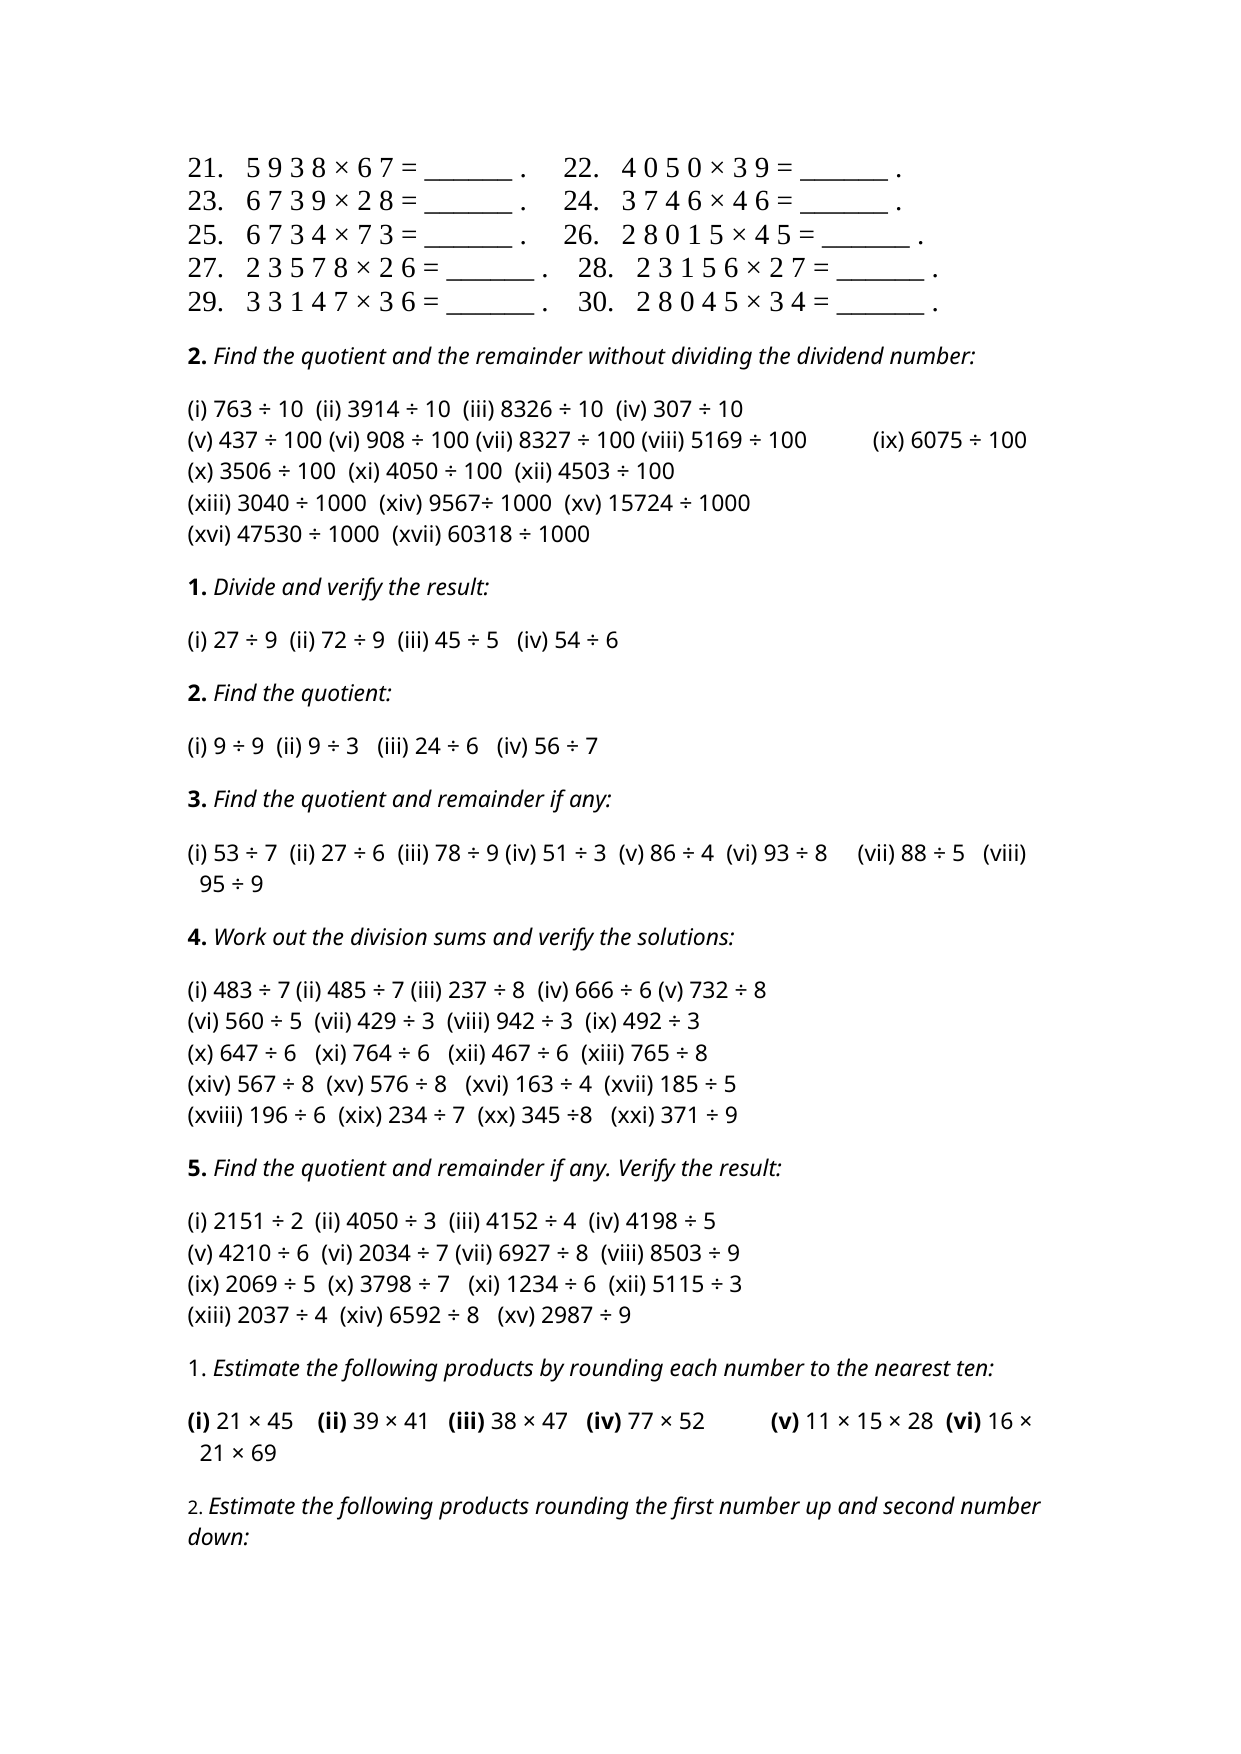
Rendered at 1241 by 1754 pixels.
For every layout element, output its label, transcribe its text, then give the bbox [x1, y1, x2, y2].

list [187, 150, 1053, 318]
text (i) 9 ÷ 9 (ii) 9 ÷ 3 (iii) 24 ÷ 6 (iv) 56 ÷ 7 [187, 730, 1053, 761]
text 1. Estimate the following products by rounding each number to the nearest ten: [187, 1352, 1053, 1383]
text (i) 27 ÷ 9 (ii) 72 ÷ 9 (iii) 45 ÷ 5 (iv) 54 ÷ 6 [187, 624, 1053, 655]
text 3. Find the quotient and remainder if any: [187, 783, 1053, 814]
text (i) 763 ÷ 10 (ii) 3914 ÷ 10 (iii) 8326 ÷ 10 (iv) 307 ÷ 10 (v) 437 ÷ 100 (vi) 908 ÷ 100 (vii) 8327 ÷ 100 (viii) 5169 ÷ 100 (ix) 6075 ÷ 100 (x) 3506 ÷ 100 (xi) 4050 ÷ 100 (xii) 4503 ÷ 100 (xiii) 3040 ÷ 1000 (xiv) 9567÷ 1000 (xv) 15724 ÷ 1000 (xvi) 47530 ÷ 1000 (xvii) 60318 ÷ 1000 [187, 393, 1053, 549]
text (i) 21 × 45 (ii) 39 × 41 (iii) 38 × 47 (iv) 77 × 52 (v) 11 × 15 × 28 (vi) 16 × 21 × 69 [187, 1405, 1053, 1468]
text 5. Find the quotient and remainder if any. Verify the result: [187, 1152, 1053, 1183]
text (i) 53 ÷ 7 (ii) 27 ÷ 6 (iii) 78 ÷ 9 (iv) 51 ÷ 3 (v) 86 ÷ 4 (vi) 93 ÷ 8 (vii) 88 ÷ 5 (viii) 95 ÷ 9 [187, 836, 1053, 899]
text 2. Find the quotient: [187, 677, 1053, 708]
text 2. Estimate the following products rounding the first number up and second number down: [187, 1489, 1053, 1552]
text 2. Find the quotient and the remainder without dividing the dividend number: [187, 339, 1053, 371]
text 1. Divide and verify the result: [187, 571, 1053, 602]
text (i) 483 ÷ 7 (ii) 485 ÷ 7 (iii) 237 ÷ 8 (iv) 666 ÷ 6 (v) 732 ÷ 8 (vi) 560 ÷ 5 (vii) 429 ÷ 3 (viii) 942 ÷ 3 (ix) 492 ÷ 3 (x) 647 ÷ 6 (xi) 764 ÷ 6 (xii) 467 ÷ 6 (xiii) 765 ÷ 8 (xiv) 567 ÷ 8 (xv) 576 ÷ 8 (xvi) 163 ÷ 4 (xvii) 185 ÷ 5 (xviii) 196 ÷ 6 (xix) 234 ÷ 7 (xx) 345 ÷8 (xxi) 371 ÷ 9 [187, 974, 1053, 1130]
text 4. Work out the division sums and verify the solutions: [187, 921, 1053, 952]
text (i) 2151 ÷ 2 (ii) 4050 ÷ 3 (iii) 4152 ÷ 4 (iv) 4198 ÷ 5 (v) 4210 ÷ 6 (vi) 2034 ÷ 7 (vii) 6927 ÷ 8 (viii) 8503 ÷ 9 (ix) 2069 ÷ 5 (x) 3798 ÷ 7 (xi) 1234 ÷ 6 (xii) 5115 ÷ 3 (xiii) 2037 ÷ 4 (xiv) 6592 ÷ 8 (xv) 2987 ÷ 9 [187, 1205, 1053, 1330]
